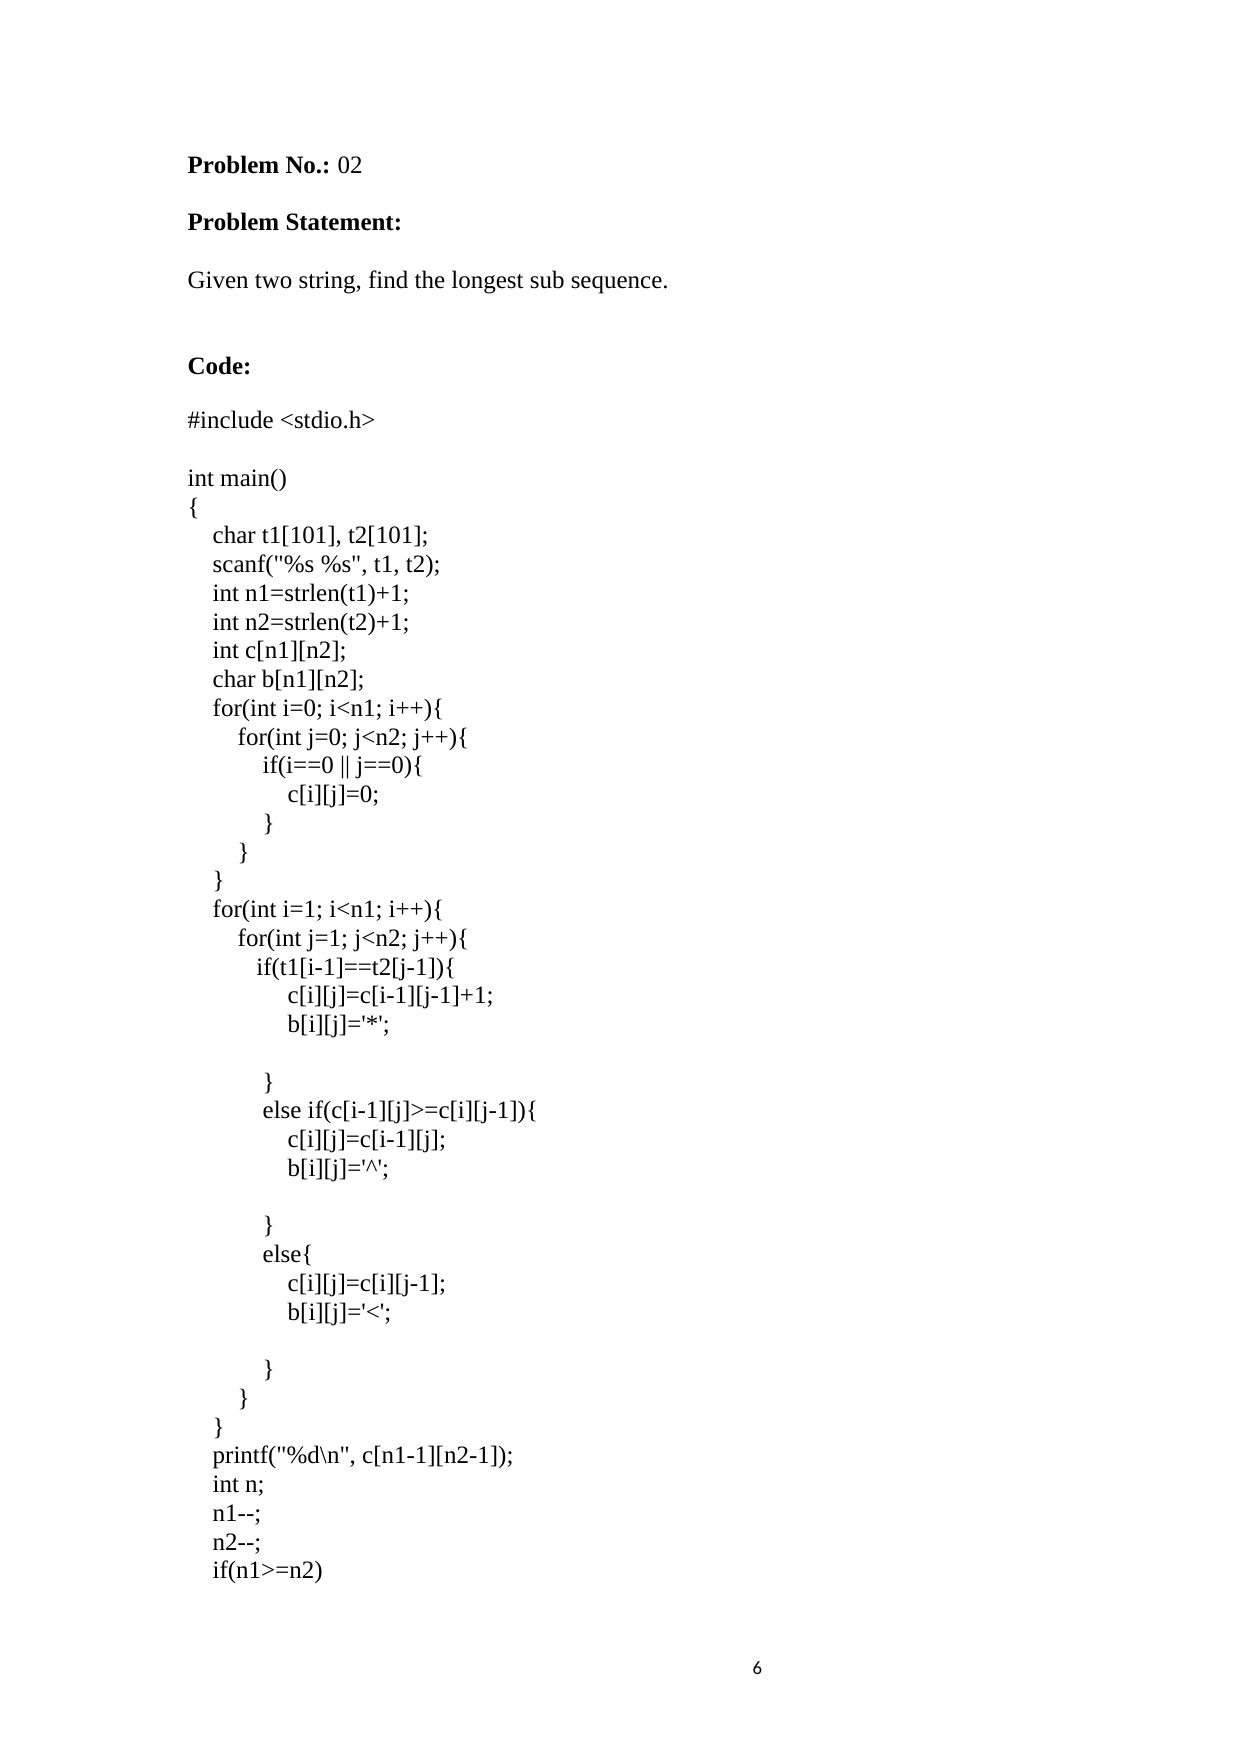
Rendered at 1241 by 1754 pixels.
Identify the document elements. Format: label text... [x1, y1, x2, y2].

text } [187, 837, 1053, 865]
text Problem No.: 02 [187, 150, 1053, 179]
text } [187, 865, 1053, 894]
text b[i][j]='^'; [187, 1153, 1053, 1182]
text for(int j=0; j<n2; j++){ [187, 722, 1053, 750]
text } [187, 808, 1053, 837]
text n1--; [187, 1498, 1053, 1527]
text { [187, 492, 1053, 520]
text b[i][j]='*'; [187, 1009, 1053, 1038]
text c[i][j]=c[i-1][j]; [187, 1124, 1053, 1153]
text scanf("%s %s", t1, t2); [187, 549, 1053, 578]
list Code: [187, 351, 1053, 380]
text n2--; [187, 1527, 1053, 1555]
text for(int i=0; i<n1; i++){ [187, 693, 1053, 722]
text } [187, 1412, 1053, 1440]
text int c[n1][n2]; [187, 635, 1053, 664]
text } [187, 1210, 1053, 1239]
text b[i][j]='<'; [187, 1297, 1053, 1325]
text char b[n1][n2]; [187, 664, 1053, 693]
text } [187, 1354, 1053, 1383]
text } [187, 1067, 1053, 1095]
text for(int j=1; j<n2; j++){ [187, 923, 1053, 952]
list Problem Statement: [187, 207, 1053, 236]
text else{ [187, 1239, 1053, 1268]
text int n1=strlen(t1)+1; [187, 578, 1053, 607]
text char t1[101], t2[101]; [187, 520, 1053, 549]
text printf("%d\n", c[n1-1][n2-1]); [187, 1440, 1053, 1469]
text } [187, 1383, 1053, 1412]
text if(i==0 || j==0){ [187, 750, 1053, 779]
text if(n1>=n2) [187, 1555, 1053, 1584]
text int n; [187, 1469, 1053, 1498]
list Given two string, find the longest sub sequence. [187, 265, 1053, 294]
text else if(c[i-1][j]>=c[i][j-1]){ [187, 1095, 1053, 1124]
text int n2=strlen(t2)+1; [187, 607, 1053, 635]
text if(t1[i-1]==t2[j-1]){ [187, 952, 1053, 980]
text for(int i=1; i<n1; i++){ [187, 894, 1053, 923]
text #include <stdio.h> [187, 405, 1053, 434]
text c[i][j]=c[i-1][j-1]+1; [187, 980, 1053, 1009]
text c[i][j]=c[i][j-1]; [187, 1268, 1053, 1297]
text c[i][j]=0; [187, 779, 1053, 808]
text int main() [187, 463, 1053, 492]
